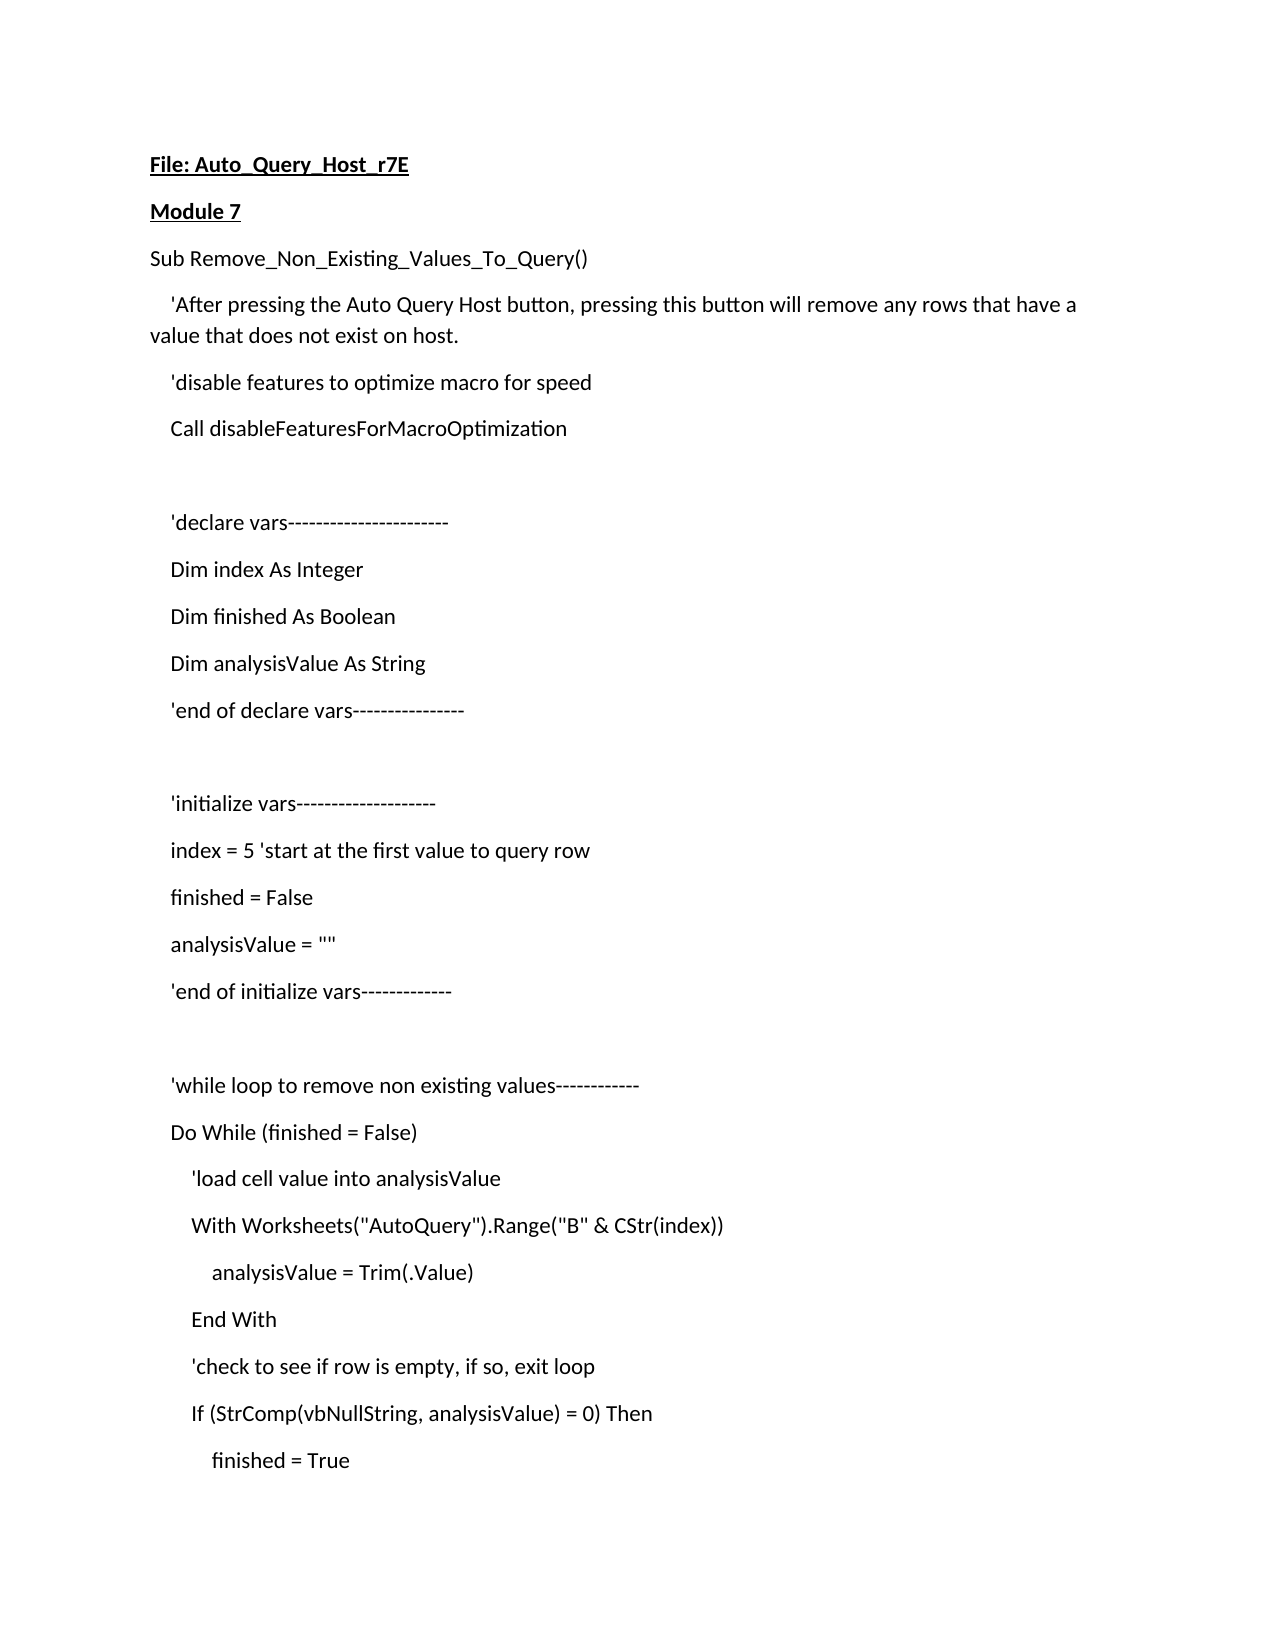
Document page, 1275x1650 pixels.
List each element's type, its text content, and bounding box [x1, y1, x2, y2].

text 'disable features to optimize macro for speed [150, 368, 1125, 396]
text 'After pressing the Auto Query Host button, pressing this button will remove any rows that have a value that does not exist on host. [150, 291, 1125, 349]
text 'end of declare vars---------------- [150, 696, 1125, 724]
text File: Auto_Query_Host_r7E [150, 150, 1125, 178]
text 'load cell value into analysisValue [150, 1164, 1125, 1193]
text 'initialize vars-------------------- [150, 789, 1125, 818]
text End With [150, 1305, 1125, 1333]
text Sub Remove_Non_Existing_Values_To_Query() [150, 244, 1125, 272]
text Dim index As Integer [150, 555, 1125, 583]
text index = 5 'start at the first value to query row [150, 836, 1125, 864]
text Call disableFeaturesForMacroOptimization [150, 414, 1125, 443]
text finished = True [150, 1446, 1125, 1474]
text With Worksheets("AutoQuery").Range("B" & CStr(index)) [150, 1211, 1125, 1239]
text Do While (finished = False) [150, 1118, 1125, 1146]
text 'end of initialize vars------------- [150, 977, 1125, 1005]
text 'declare vars----------------------- [150, 508, 1125, 536]
text If (StrComp(vbNullString, analysisValue) = 0) Then [150, 1399, 1125, 1427]
text Dim finished As Boolean [150, 602, 1125, 630]
text analysisValue = Trim(.Value) [150, 1258, 1125, 1286]
text analysisValue = "" [150, 930, 1125, 958]
text Dim analysisValue As String [150, 649, 1125, 677]
text Module 7 [150, 197, 1125, 225]
text 'while loop to remove non existing values------------ [150, 1071, 1125, 1099]
text finished = False [150, 883, 1125, 911]
text 'check to see if row is empty, if so, exit loop [150, 1352, 1125, 1380]
